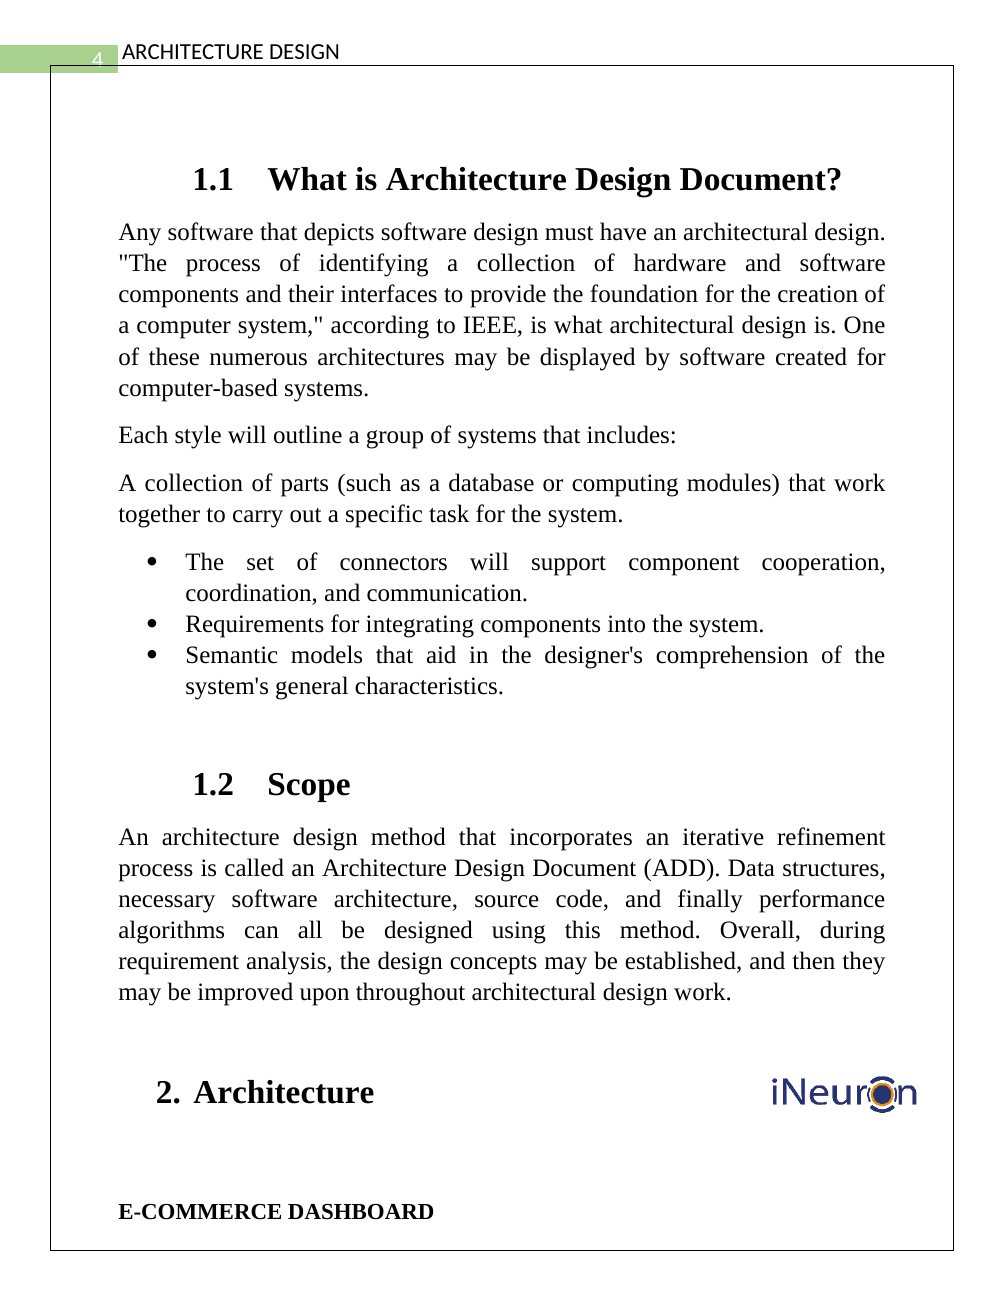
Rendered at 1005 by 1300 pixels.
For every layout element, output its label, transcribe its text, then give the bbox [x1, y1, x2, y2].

text A collection of parts (such as a database or computing modules) that work together to carry out a specific task for the system. [118, 468, 886, 528]
text An architecture design method that incorporates an iterative refinement process is called an Architecture Design Document (ADD). Data structures, necessary software architecture, source code, and finally performance algorithms can all be designed using this method. Overall, during requirement analysis, the design concepts may be established, and then they may be improved upon throughout architectural design work. [118, 822, 886, 1006]
list Requirements for integrating components into the system. [148, 609, 886, 638]
list Semantic models that aid in the designer's comprehension of the system's general characteristics. [148, 640, 886, 700]
list What is Architecture Design Document? [192, 159, 886, 198]
list Scope [192, 764, 886, 802]
list The set of connectors will support component cooperation, coordination, and communication. [148, 547, 886, 607]
picture [769, 1072, 918, 1114]
text Each style will outline a group of systems that includes: [118, 420, 886, 449]
text Any software that depicts software design must have an architectural design. "The process of identifying a collection of hardware and software components and their interfaces to provide the foundation for the creation of a computer system," according to IEEE, is what architectural design is. One of these numerous architectures may be displayed by software created for computer-based systems. [118, 217, 886, 401]
list Architecture [156, 1073, 769, 1111]
